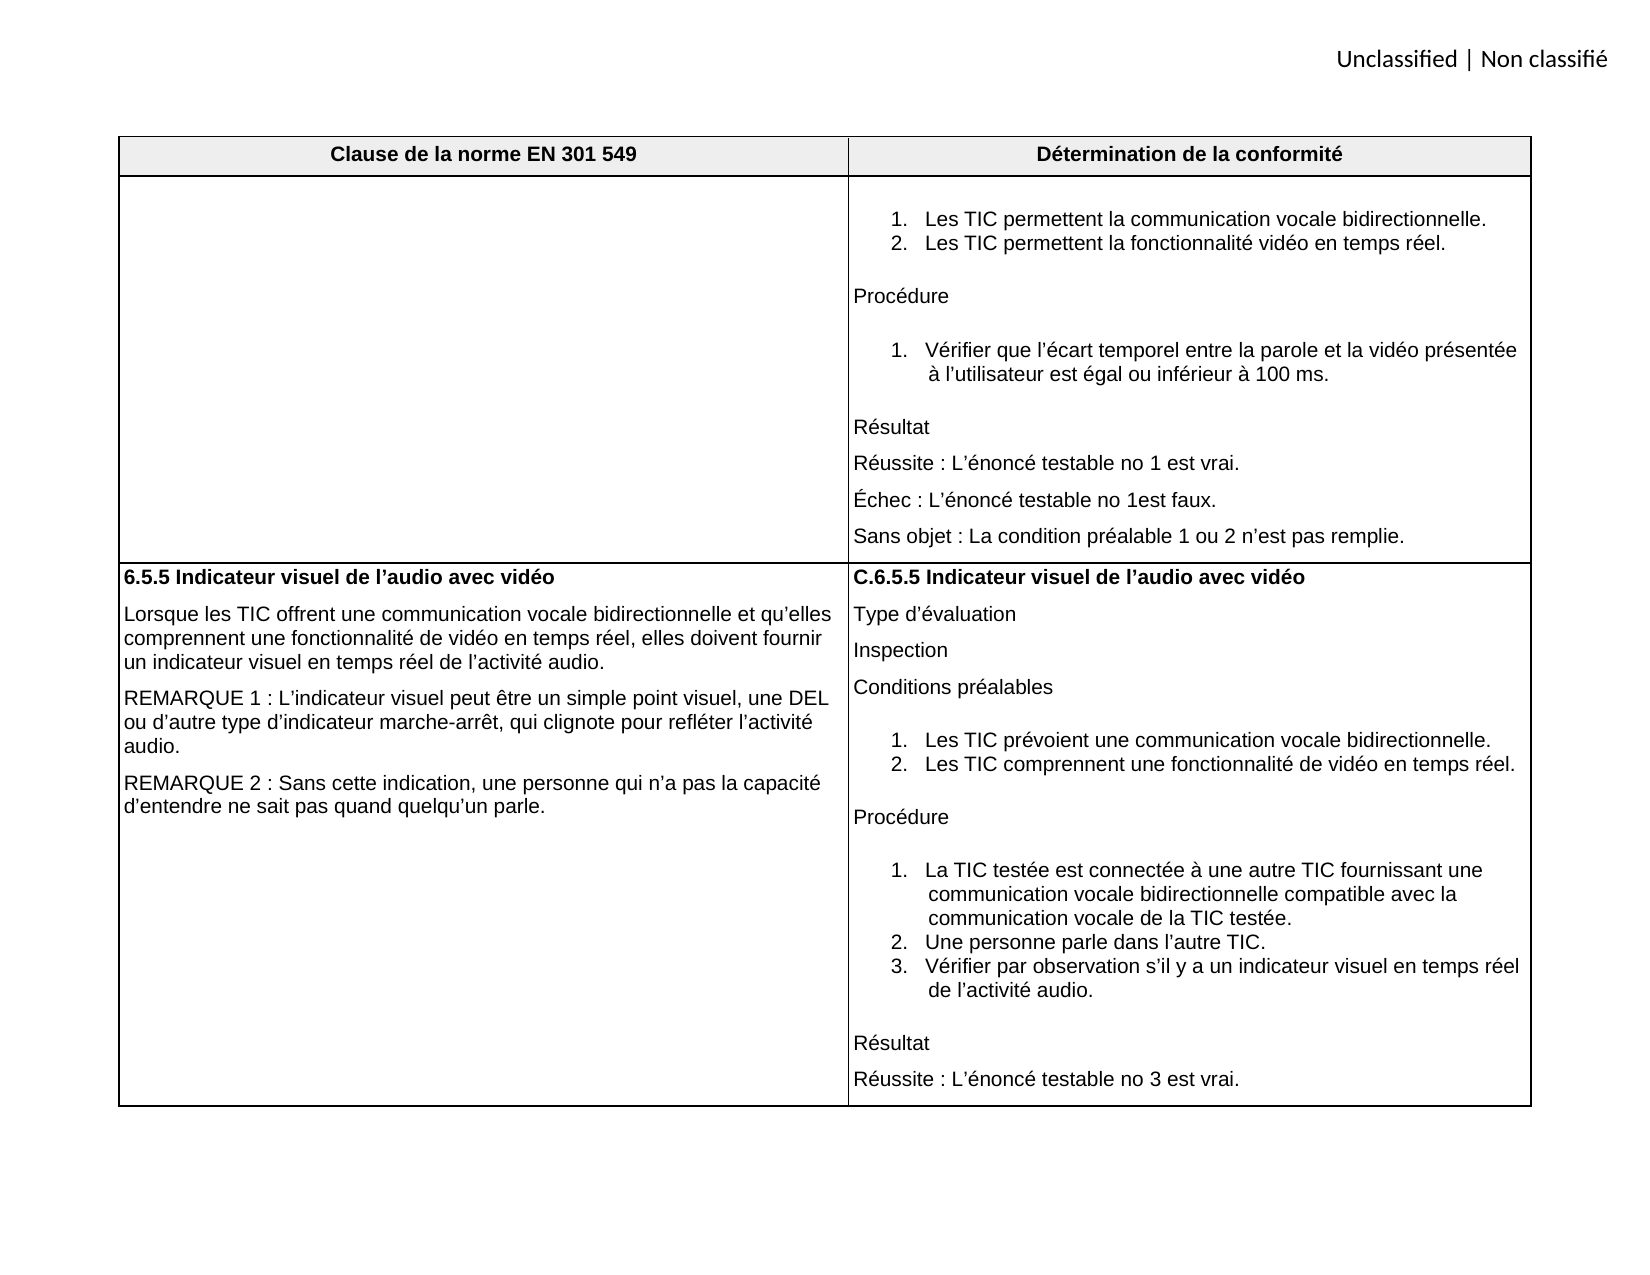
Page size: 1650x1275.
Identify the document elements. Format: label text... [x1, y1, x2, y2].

table_header Détermination de la conformité [849, 137, 1530, 175]
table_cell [120, 564, 848, 1105]
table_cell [849, 564, 1530, 1105]
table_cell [849, 177, 1530, 562]
table_header Clause de la norme EN 301 549 [120, 137, 848, 175]
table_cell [120, 177, 848, 562]
